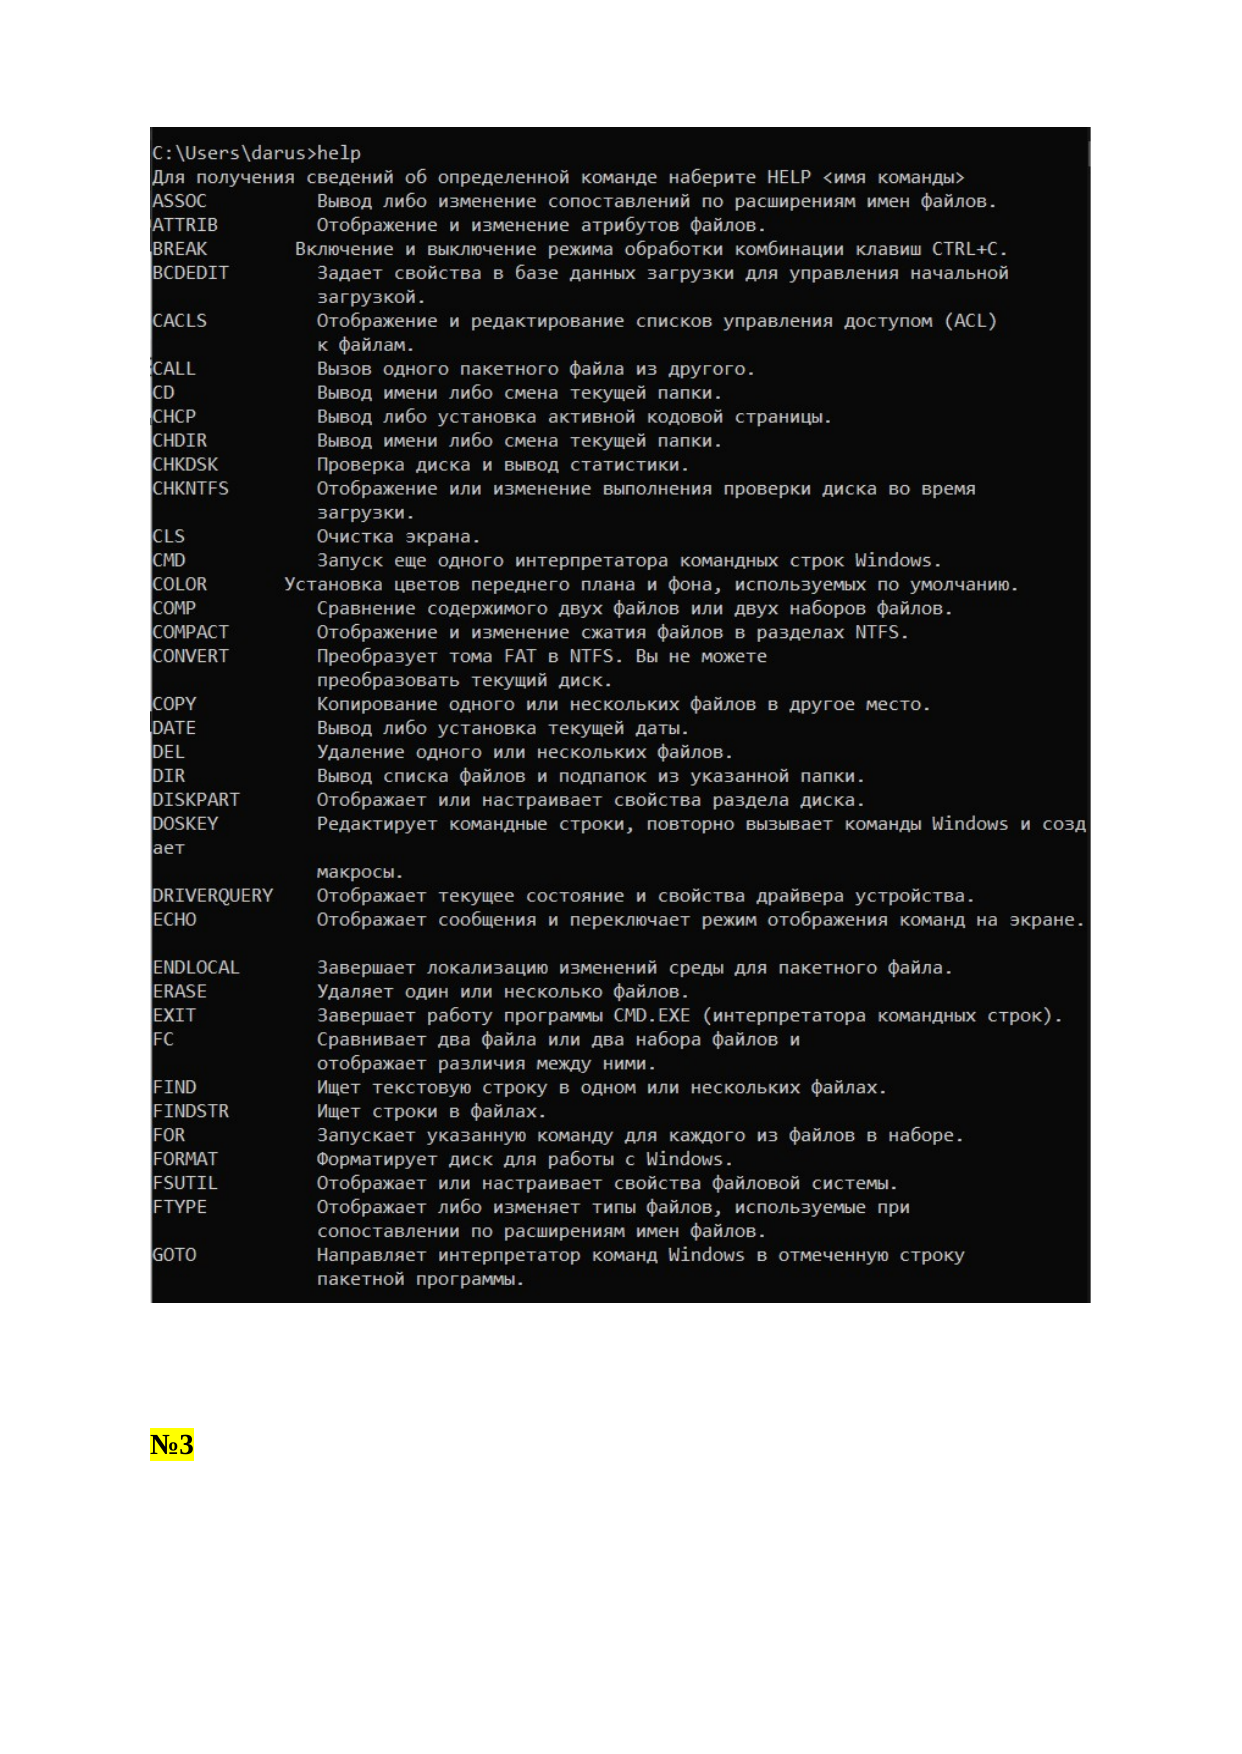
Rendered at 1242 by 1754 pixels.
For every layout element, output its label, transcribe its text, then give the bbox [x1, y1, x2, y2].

text №3 [150, 1427, 1092, 1461]
picture [150, 127, 1091, 1303]
